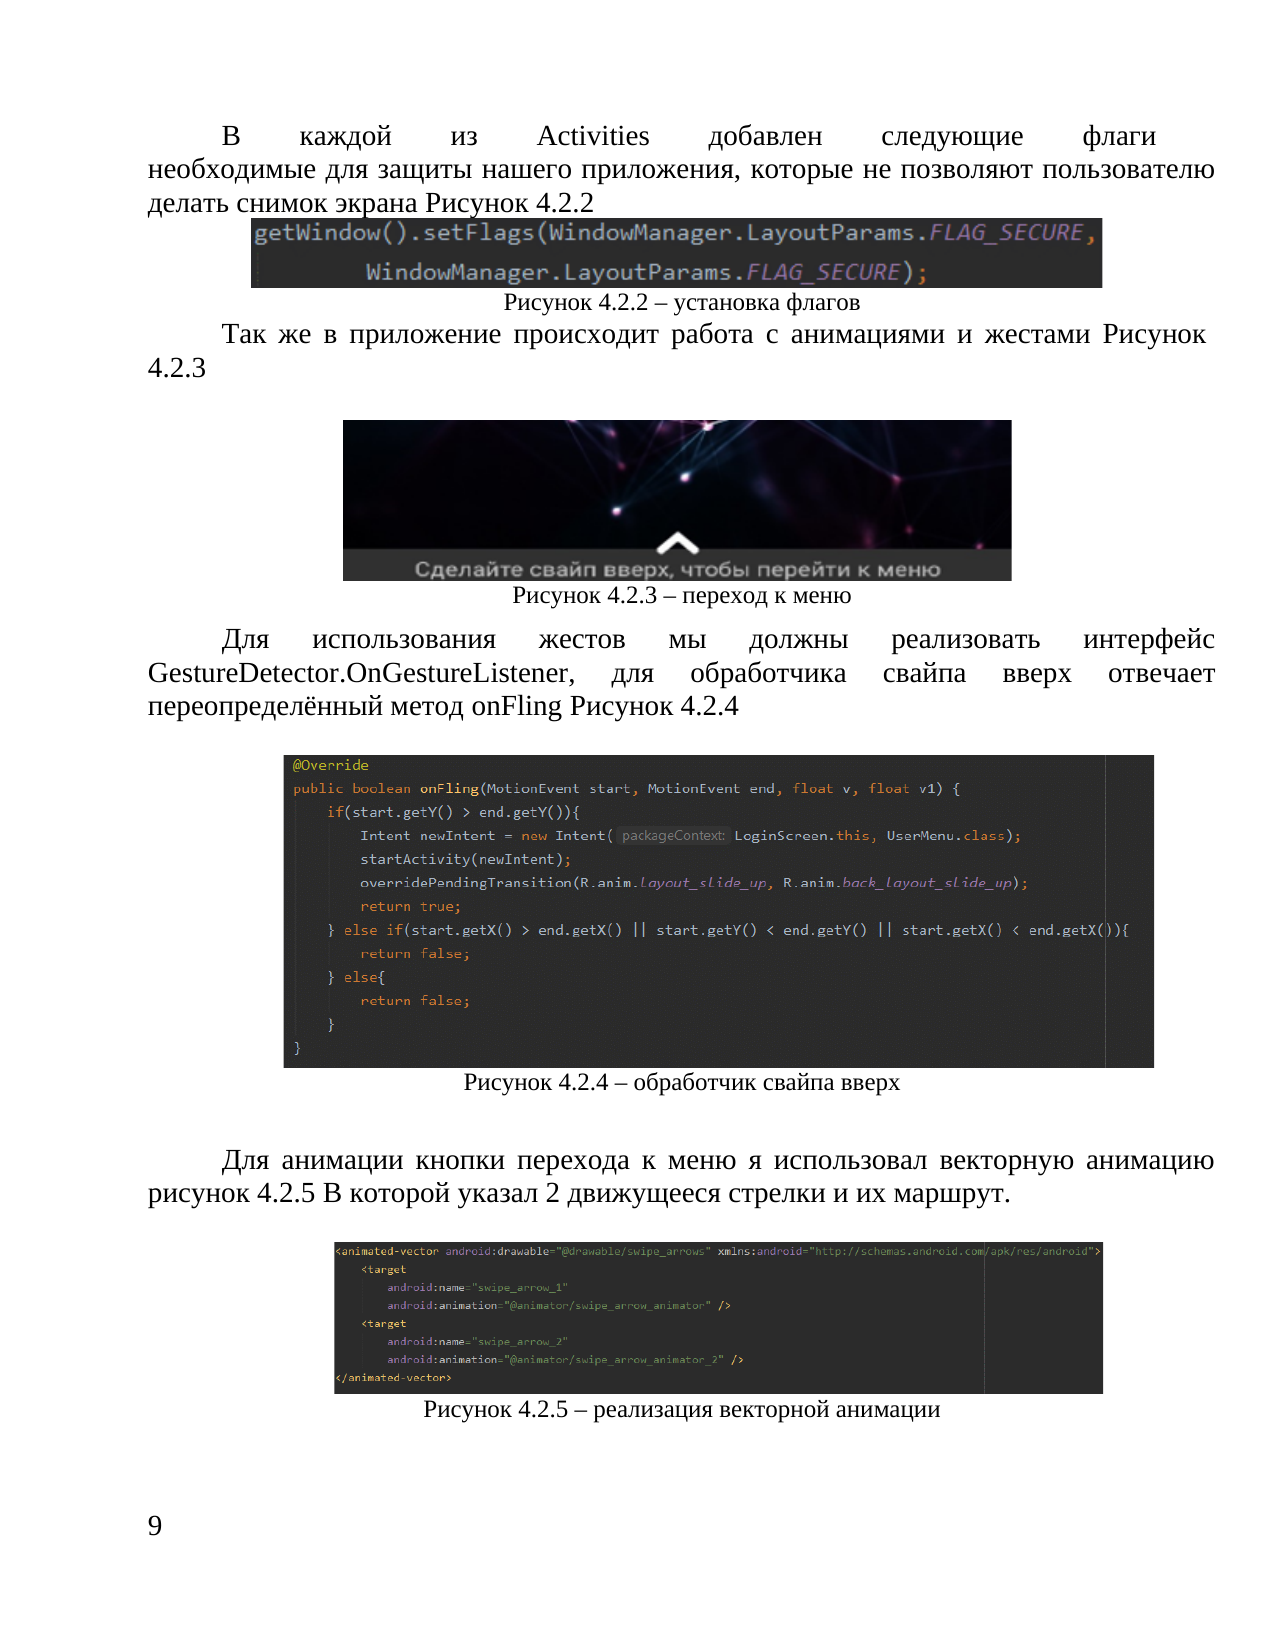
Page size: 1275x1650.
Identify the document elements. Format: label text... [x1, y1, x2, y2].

text Рисунок 4.2.3 – переход к меню [148, 580, 1216, 609]
picture [283, 755, 1155, 1068]
text Для анимации кнопки перехода к меню я использовал векторную анимацию рисунок 4.2.5 В которой указал 2 движущееся стрелки и их маршрут. [148, 1142, 1216, 1209]
text В каждой из Activities добавлен следующие флаги необходимые для защиты нашего приложения, которые не позволяют пользователю делать снимок экрана Рисунок 4.2.2 [148, 118, 1216, 219]
text Рисунок 4.2.4 – обработчик свайпа вверх [148, 1067, 1216, 1096]
text Так же в приложение происходит работа с анимациями и жестами Рисунок 4.2.3 [148, 316, 1207, 383]
picture [334, 1242, 1104, 1394]
picture [251, 218, 1103, 288]
text Рисунок 4.2.2 – установка флагов [148, 287, 1216, 316]
text Для использования жестов мы должны реализовать интерфейс GestureDetector.OnGestureListener, для обработчика свайпа вверх отвечает переопределённый метод onFling Рисунок 4.2.4 [148, 621, 1216, 722]
picture [343, 420, 1012, 581]
text Рисунок 4.2.5 – реализация векторной анимации [148, 1394, 1216, 1422]
